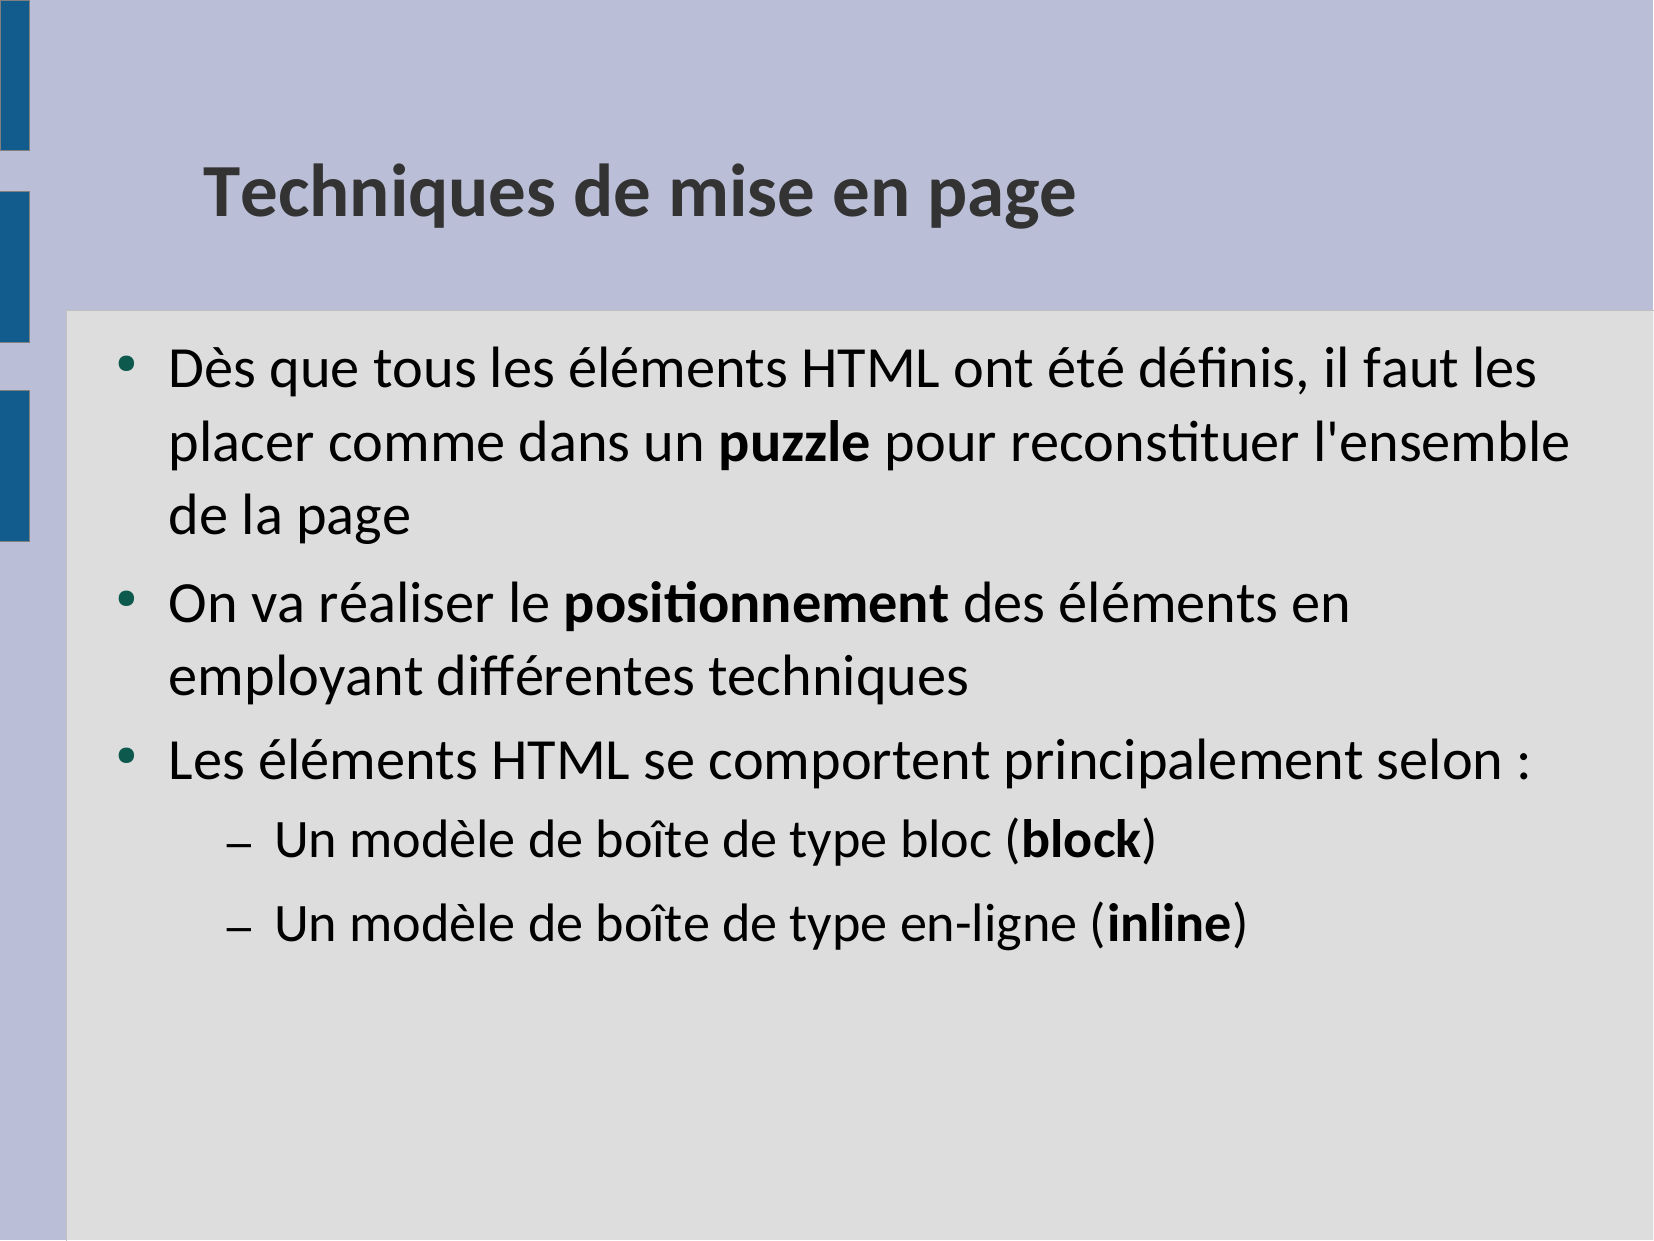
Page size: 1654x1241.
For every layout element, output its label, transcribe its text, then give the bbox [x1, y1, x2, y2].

list Les éléments HTML se comportent principalement selon : [116, 723, 1604, 794]
list Un modèle de boîte de type bloc (block) [227, 805, 1604, 871]
list Dès que tous les éléments HTML ont été définis, il faut les placer comme dans un puzzle pour reconstituer l'ensemble de la page [116, 331, 1604, 549]
list On va réaliser le positionnement des éléments en employant différentes techniques [116, 566, 1604, 710]
list Un modèle de boîte de type en-ligne (inline) [227, 888, 1604, 955]
subtitle Techniques de mise en page [203, 143, 1604, 235]
